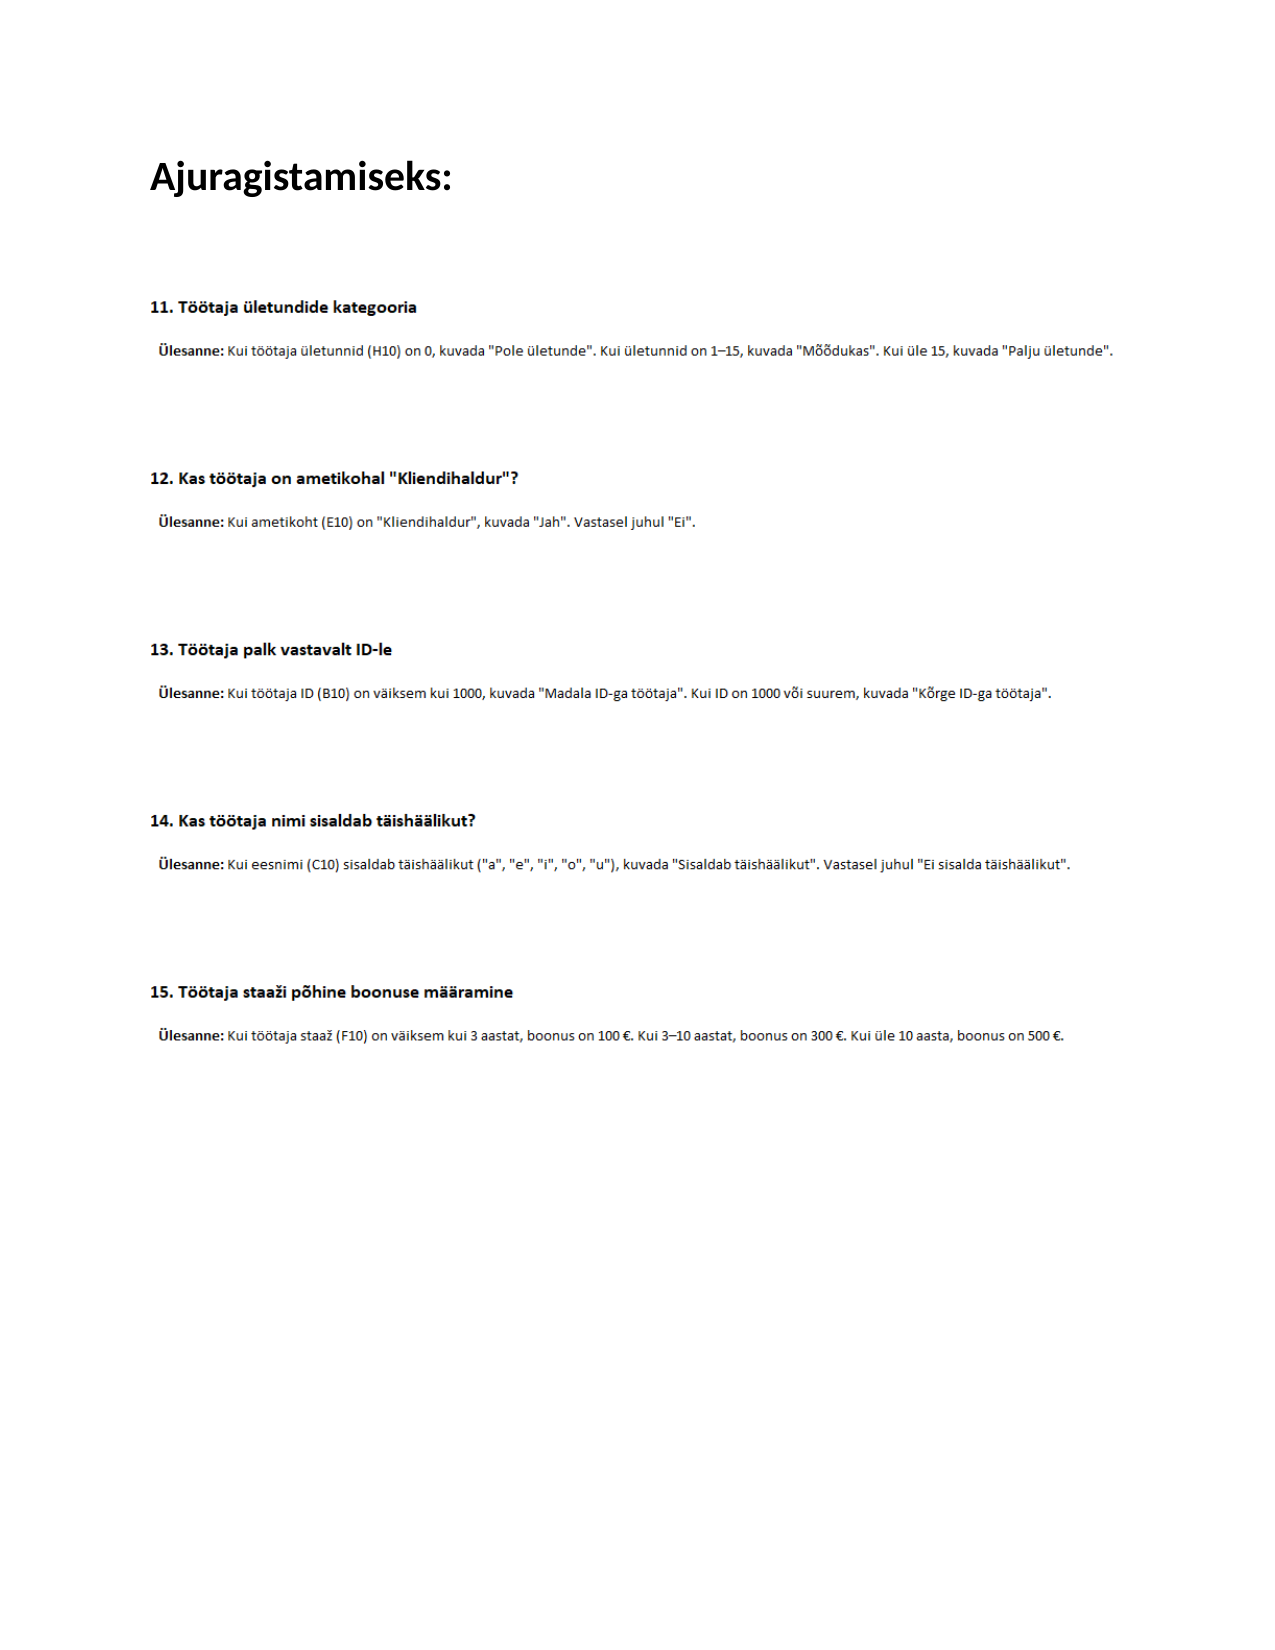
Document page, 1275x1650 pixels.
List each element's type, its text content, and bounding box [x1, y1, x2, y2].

text Ajuragistamiseks: [150, 150, 1125, 201]
picture [150, 293, 1125, 1053]
